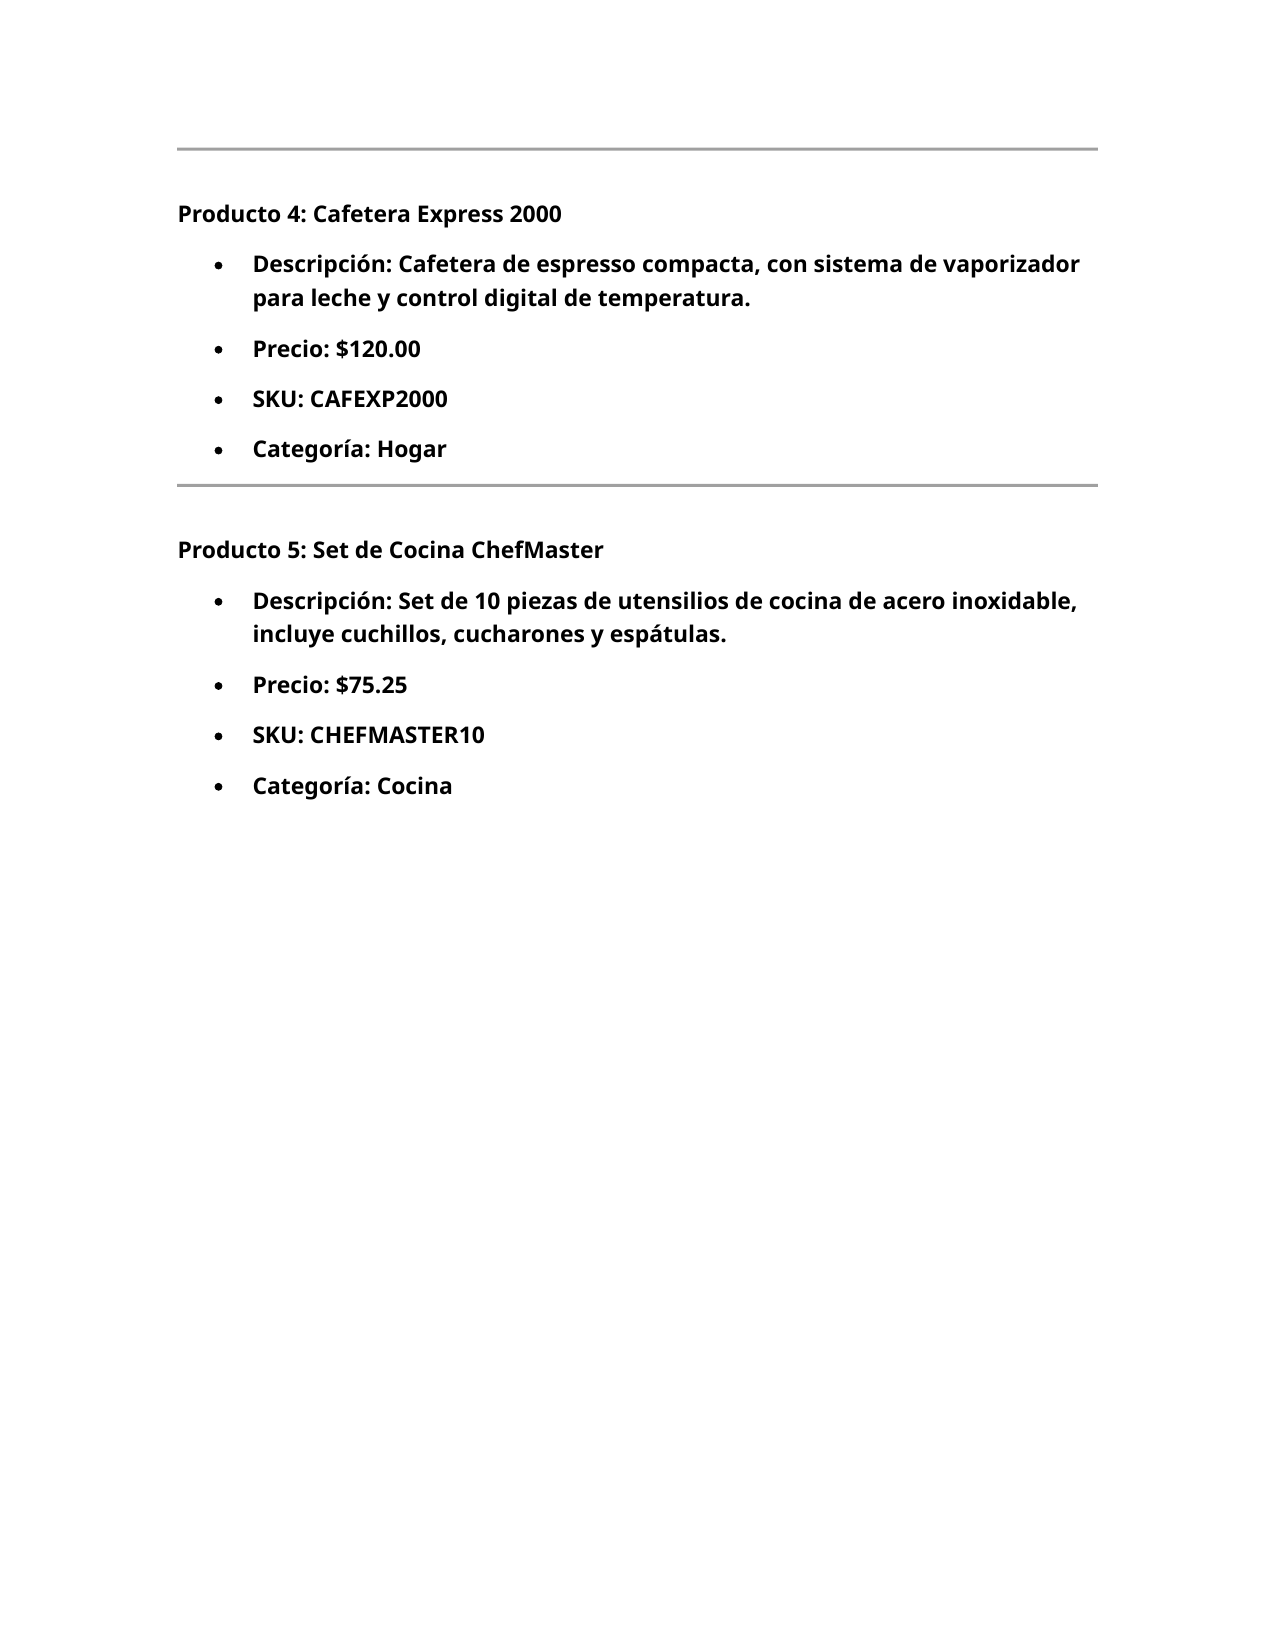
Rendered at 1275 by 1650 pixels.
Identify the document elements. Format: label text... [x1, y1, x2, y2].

list Categoría: Cocina [215, 770, 1098, 801]
list Precio: $120.00 [215, 333, 1098, 364]
text Producto 5: Set de Cocina ChefMaster [177, 534, 1098, 566]
list Descripción: Cafetera de espresso compacta, con sistema de vaporizador para leche y control digital de temperatura. [215, 248, 1098, 313]
list Descripción: Set de 10 piezas de utensilios de cocina de acero inoxidable, incluye cuchillos, cucharones y espátulas. [215, 585, 1098, 650]
text Producto 4: Cafetera Express 2000 [177, 198, 1098, 229]
list Precio: $75.25 [215, 669, 1098, 700]
list SKU: CHEFMASTER10 [215, 719, 1098, 751]
list Categoría: Hogar [215, 433, 1098, 465]
list SKU: CAFEXP2000 [215, 383, 1098, 414]
